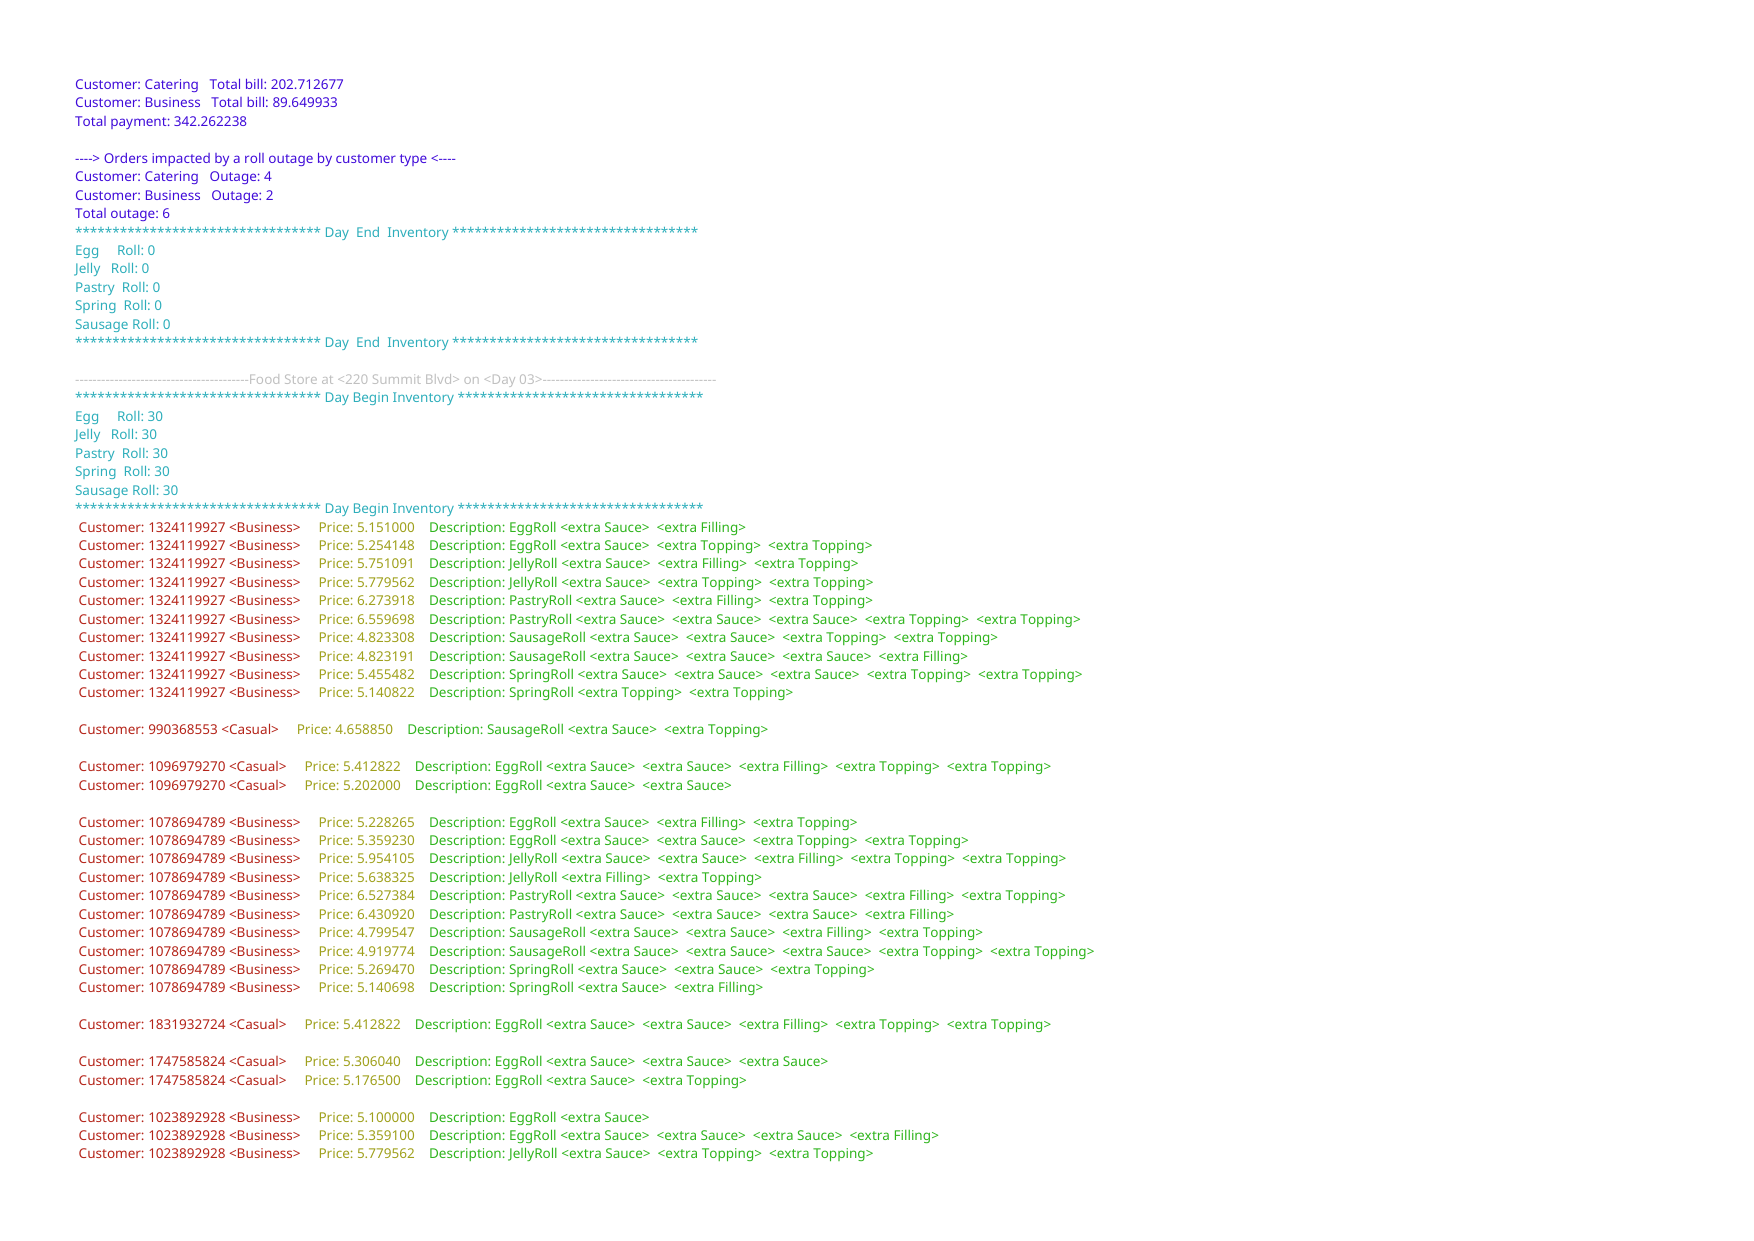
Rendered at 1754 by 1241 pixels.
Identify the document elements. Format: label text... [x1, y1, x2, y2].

text ********************************* Day Begin Inventory ********************************* [75, 388, 1679, 407]
text Egg Roll: 30 [75, 407, 1679, 425]
text Spring Roll: 30 [75, 462, 1679, 481]
text Customer: 1078694789 <Business> Price: 4.919774 Description: SausageRoll <extra Sauce> <extra Sauce> <extra Sauce> <extra Topping> <extra Topping> [75, 942, 1679, 960]
text Customer: 1078694789 <Business> Price: 5.954105 Description: JellyRoll <extra Sauce> <extra Sauce> <extra Filling> <extra Topping> <extra Topping> [75, 849, 1679, 868]
text Customer: 1078694789 <Business> Price: 5.228265 Description: EggRoll <extra Sauce> <extra Filling> <extra Topping> [75, 812, 1679, 831]
text Customer: Business Outage: 2 [75, 186, 1679, 204]
text ----------------------------------------Food Store at <220 Summit Blvd> on <Day 03>---------------------------------------- [75, 370, 1679, 388]
text Customer: 1078694789 <Business> Price: 4.799547 Description: SausageRoll <extra Sauce> <extra Sauce> <extra Filling> <extra Topping> [75, 923, 1679, 942]
text Customer: 1324119927 <Business> Price: 5.140822 Description: SpringRoll <extra Topping> <extra Topping> [75, 683, 1679, 702]
text Customer: Catering Total bill: 202.712677 [75, 75, 1679, 93]
text Customer: 1324119927 <Business> Price: 6.273918 Description: PastryRoll <extra Sauce> <extra Filling> <extra Topping> [75, 591, 1679, 610]
text Customer: 1324119927 <Business> Price: 5.751091 Description: JellyRoll <extra Sauce> <extra Filling> <extra Topping> [75, 554, 1679, 573]
text Customer: 1078694789 <Business> Price: 6.430920 Description: PastryRoll <extra Sauce> <extra Sauce> <extra Sauce> <extra Filling> [75, 905, 1679, 923]
text ********************************* Day Begin Inventory ********************************* [75, 499, 1679, 517]
text Jelly Roll: 0 [75, 259, 1679, 278]
text Customer: 1078694789 <Business> Price: 6.527384 Description: PastryRoll <extra Sauce> <extra Sauce> <extra Sauce> <extra Filling> <extra Topping> [75, 886, 1679, 905]
text Customer: 1324119927 <Business> Price: 6.559698 Description: PastryRoll <extra Sauce> <extra Sauce> <extra Sauce> <extra Topping> <extra Topping> [75, 610, 1679, 628]
text Customer: 1023892928 <Business> Price: 5.359100 Description: EggRoll <extra Sauce> <extra Sauce> <extra Sauce> <extra Filling> [75, 1126, 1679, 1144]
text Customer: 1831932724 <Casual> Price: 5.412822 Description: EggRoll <extra Sauce> <extra Sauce> <extra Filling> <extra Topping> <extra Topping> [75, 1015, 1679, 1034]
text Customer: 1324119927 <Business> Price: 5.254148 Description: EggRoll <extra Sauce> <extra Topping> <extra Topping> [75, 536, 1679, 554]
text Customer: Catering Outage: 4 [75, 167, 1679, 186]
text Jelly Roll: 30 [75, 425, 1679, 444]
text Customer: 990368553 <Casual> Price: 4.658850 Description: SausageRoll <extra Sauce> <extra Topping> [75, 720, 1679, 739]
text Customer: 1078694789 <Business> Price: 5.269470 Description: SpringRoll <extra Sauce> <extra Sauce> <extra Topping> [75, 960, 1679, 978]
text Customer: Business Total bill: 89.649933 [75, 93, 1679, 112]
text Customer: 1324119927 <Business> Price: 4.823308 Description: SausageRoll <extra Sauce> <extra Sauce> <extra Topping> <extra Topping> [75, 628, 1679, 647]
text Customer: 1747585824 <Casual> Price: 5.176500 Description: EggRoll <extra Sauce> <extra Topping> [75, 1071, 1679, 1089]
text Customer: 1324119927 <Business> Price: 5.779562 Description: JellyRoll <extra Sauce> <extra Topping> <extra Topping> [75, 573, 1679, 591]
text Total payment: 342.262238 [75, 112, 1679, 130]
text Customer: 1324119927 <Business> Price: 5.151000 Description: EggRoll <extra Sauce> <extra Filling> [75, 517, 1679, 536]
text Pastry Roll: 0 [75, 278, 1679, 296]
text Sausage Roll: 0 [75, 315, 1679, 333]
text Customer: 1324119927 <Business> Price: 5.455482 Description: SpringRoll <extra Sauce> <extra Sauce> <extra Sauce> <extra Topping> <extra Topping> [75, 665, 1679, 683]
text Spring Roll: 0 [75, 296, 1679, 315]
text Customer: 1078694789 <Business> Price: 5.638325 Description: JellyRoll <extra Filling> <extra Topping> [75, 868, 1679, 886]
text Customer: 1324119927 <Business> Price: 4.823191 Description: SausageRoll <extra Sauce> <extra Sauce> <extra Sauce> <extra Filling> [75, 647, 1679, 665]
text Customer: 1747585824 <Casual> Price: 5.306040 Description: EggRoll <extra Sauce> <extra Sauce> <extra Sauce> [75, 1052, 1679, 1071]
text Pastry Roll: 30 [75, 444, 1679, 462]
text Customer: 1023892928 <Business> Price: 5.100000 Description: EggRoll <extra Sauce> [75, 1107, 1679, 1126]
text Customer: 1096979270 <Casual> Price: 5.412822 Description: EggRoll <extra Sauce> <extra Sauce> <extra Filling> <extra Topping> <extra Topping> [75, 757, 1679, 776]
text Customer: 1078694789 <Business> Price: 5.140698 Description: SpringRoll <extra Sauce> <extra Filling> [75, 978, 1679, 997]
text ********************************* Day End Inventory ********************************* [75, 333, 1679, 352]
text Customer: 1023892928 <Business> Price: 5.779562 Description: JellyRoll <extra Sauce> <extra Topping> <extra Topping> [75, 1144, 1679, 1163]
text ----> Orders impacted by a roll outage by customer type <---- [75, 149, 1679, 167]
text Egg Roll: 0 [75, 241, 1679, 259]
text Total outage: 6 [75, 204, 1679, 222]
text Customer: 1096979270 <Casual> Price: 5.202000 Description: EggRoll <extra Sauce> <extra Sauce> [75, 776, 1679, 794]
text Customer: 1078694789 <Business> Price: 5.359230 Description: EggRoll <extra Sauce> <extra Sauce> <extra Topping> <extra Topping> [75, 831, 1679, 849]
text ********************************* Day End Inventory ********************************* [75, 222, 1679, 241]
text Sausage Roll: 30 [75, 481, 1679, 499]
